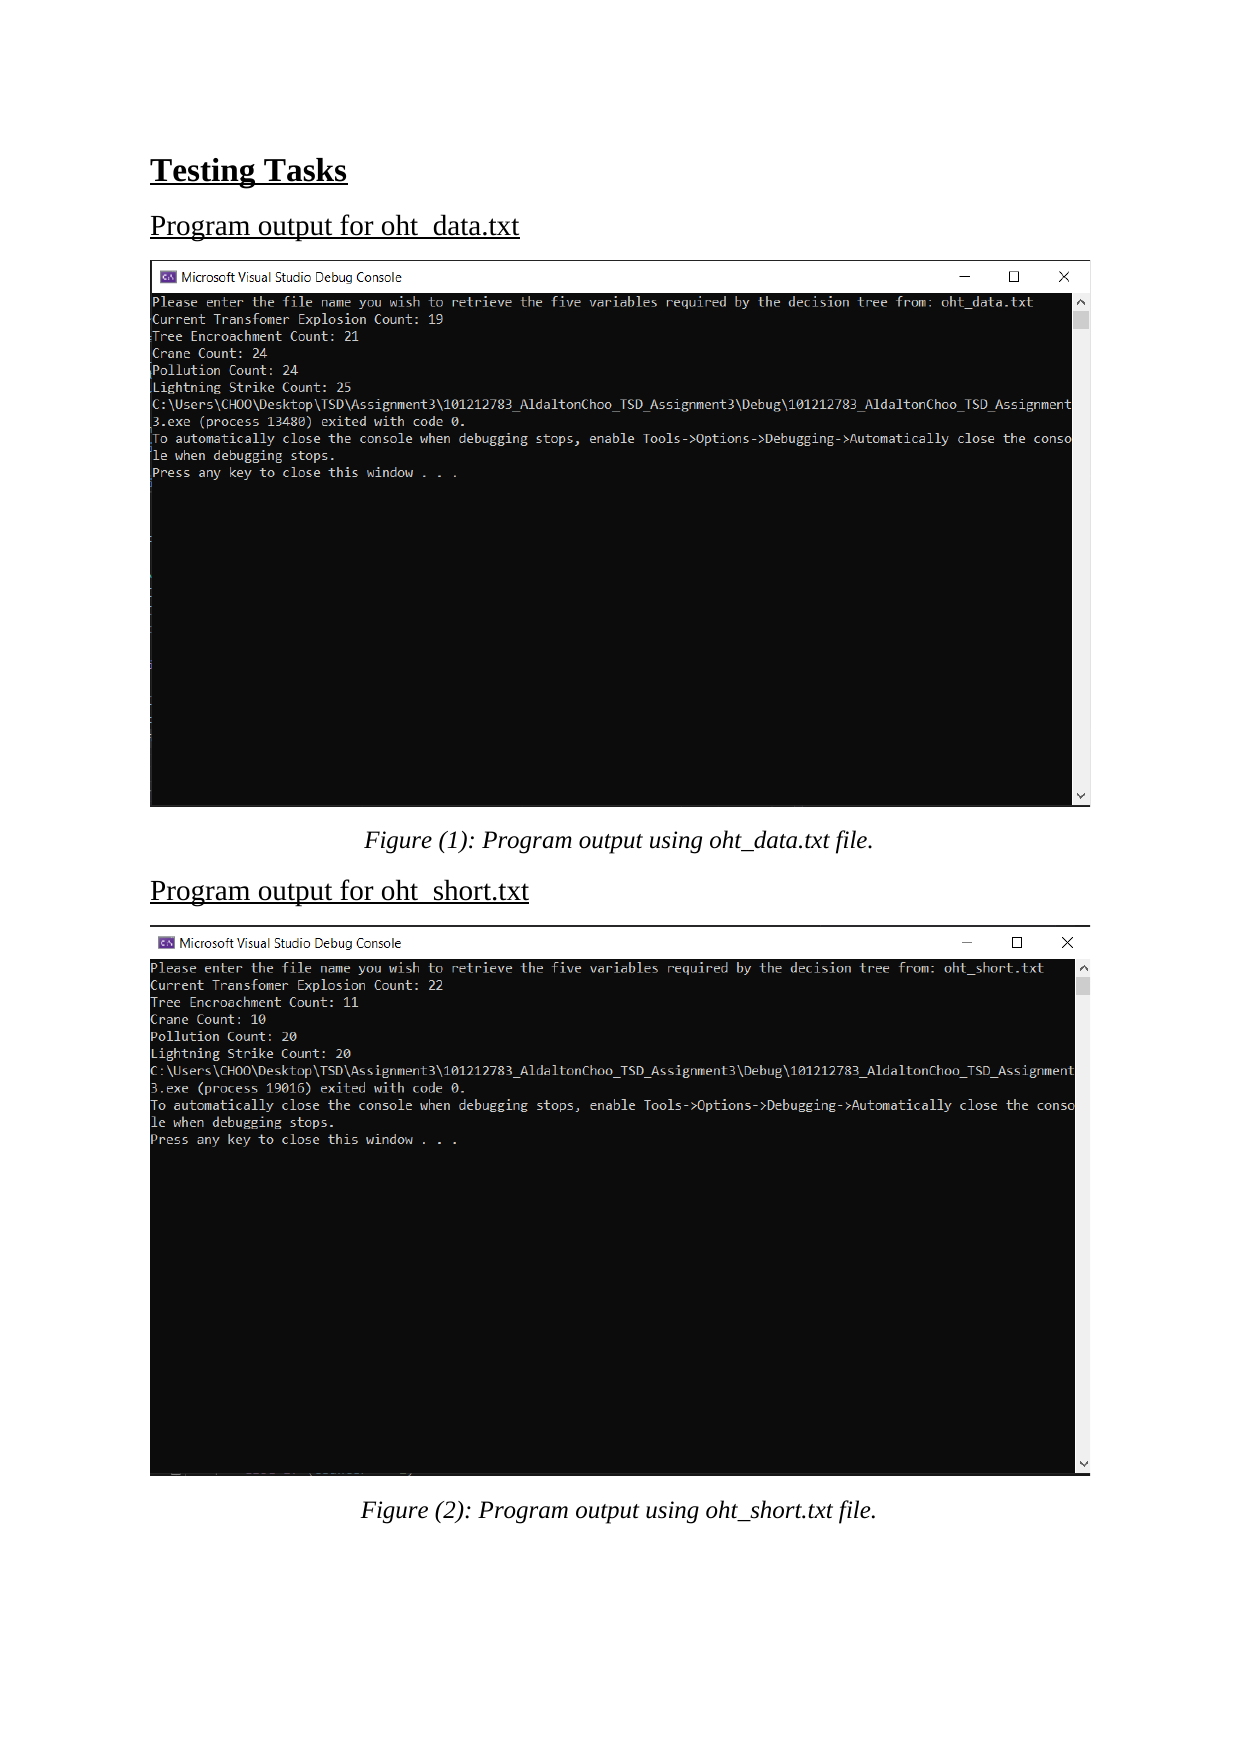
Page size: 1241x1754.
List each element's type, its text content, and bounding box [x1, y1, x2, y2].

text Program output for oht_data.txt [150, 208, 1090, 242]
picture [150, 260, 1091, 807]
text Figure (2): Program output using oht_short.txt file. [150, 1495, 1090, 1523]
text Testing Tasks [150, 150, 1090, 188]
text Figure (1): Program output using oht_data.txt file. [150, 825, 1090, 854]
text Program output for oht_short.txt [150, 873, 1090, 906]
picture [150, 925, 1091, 1476]
